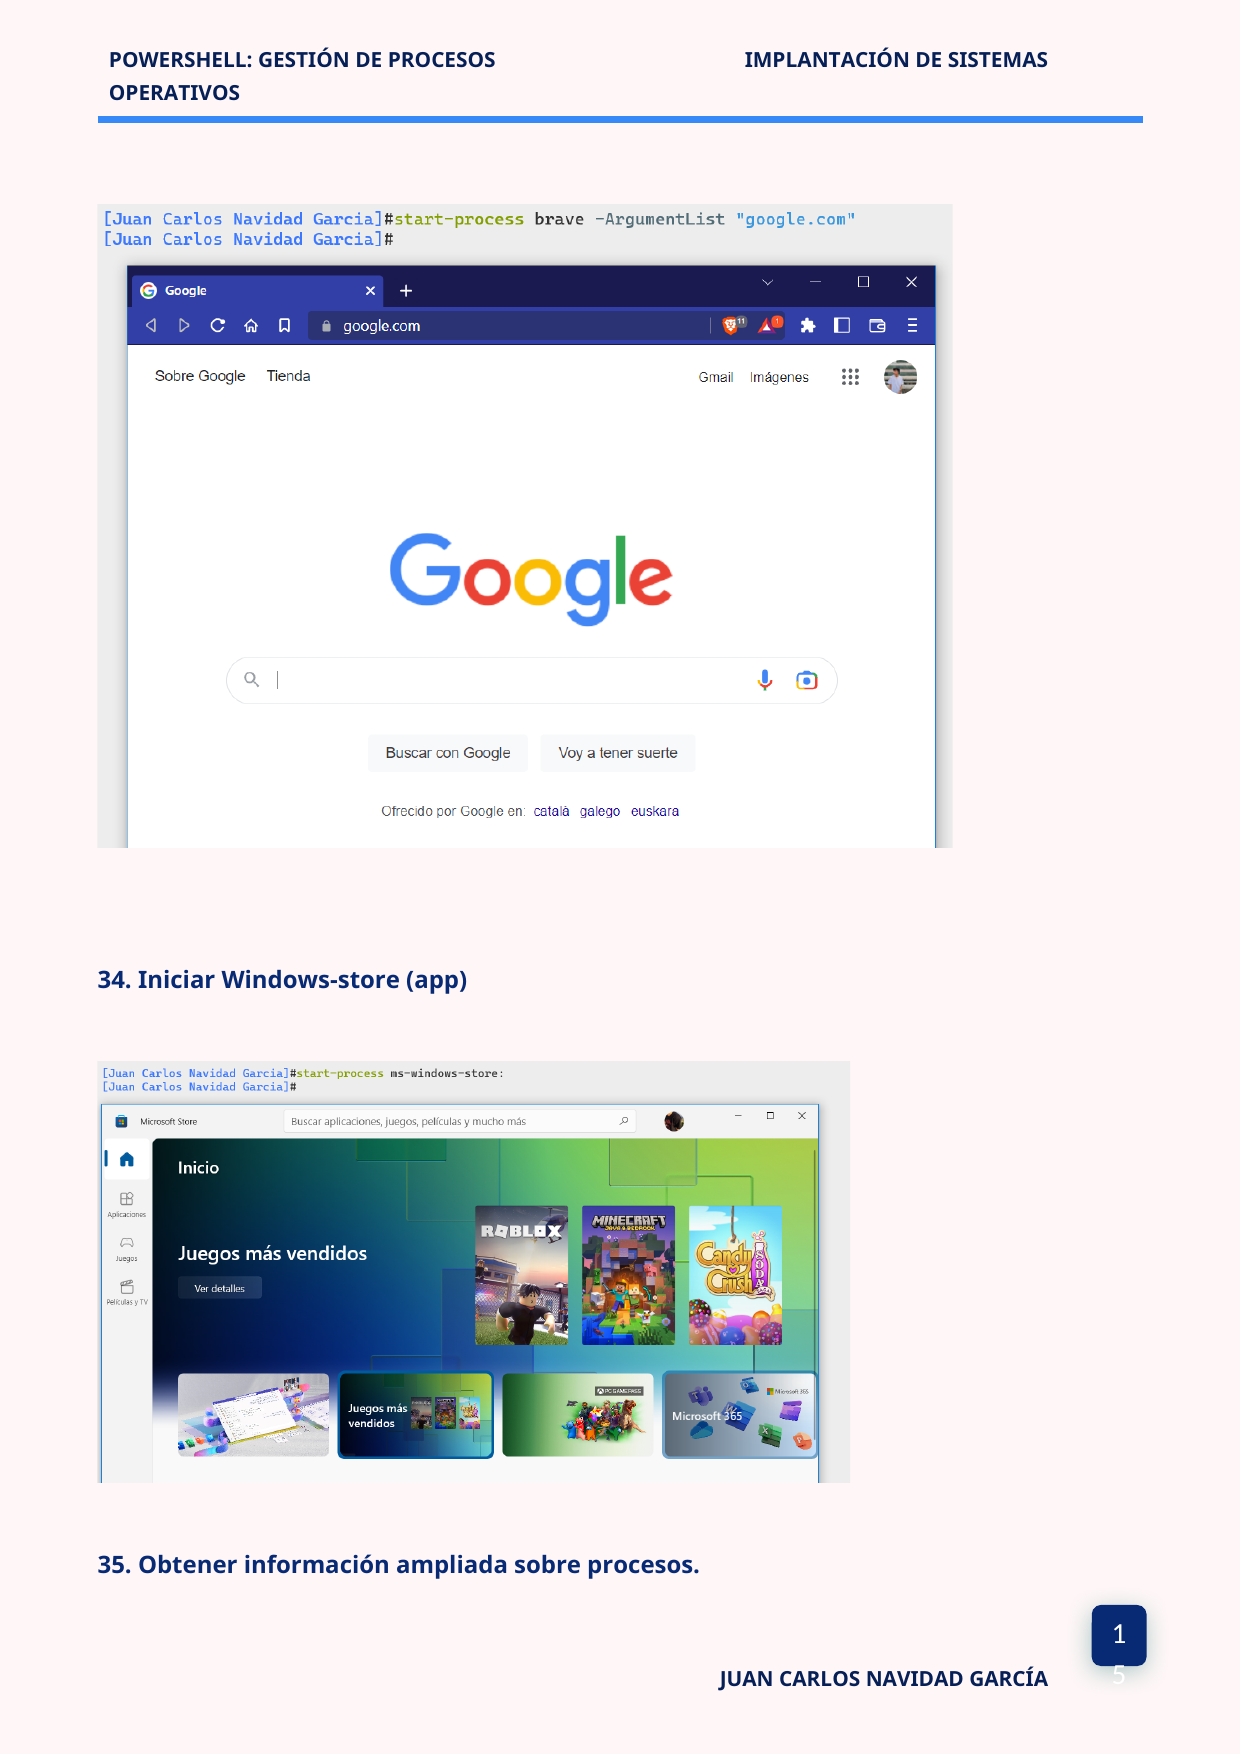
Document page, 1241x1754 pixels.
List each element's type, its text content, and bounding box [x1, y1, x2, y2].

text 35. Obtener información ampliada sobre procesos. [97, 1548, 1143, 1581]
picture [97, 1061, 851, 1483]
picture [97, 204, 953, 848]
text 34. Iniciar Windows-store (app) [97, 963, 1143, 996]
